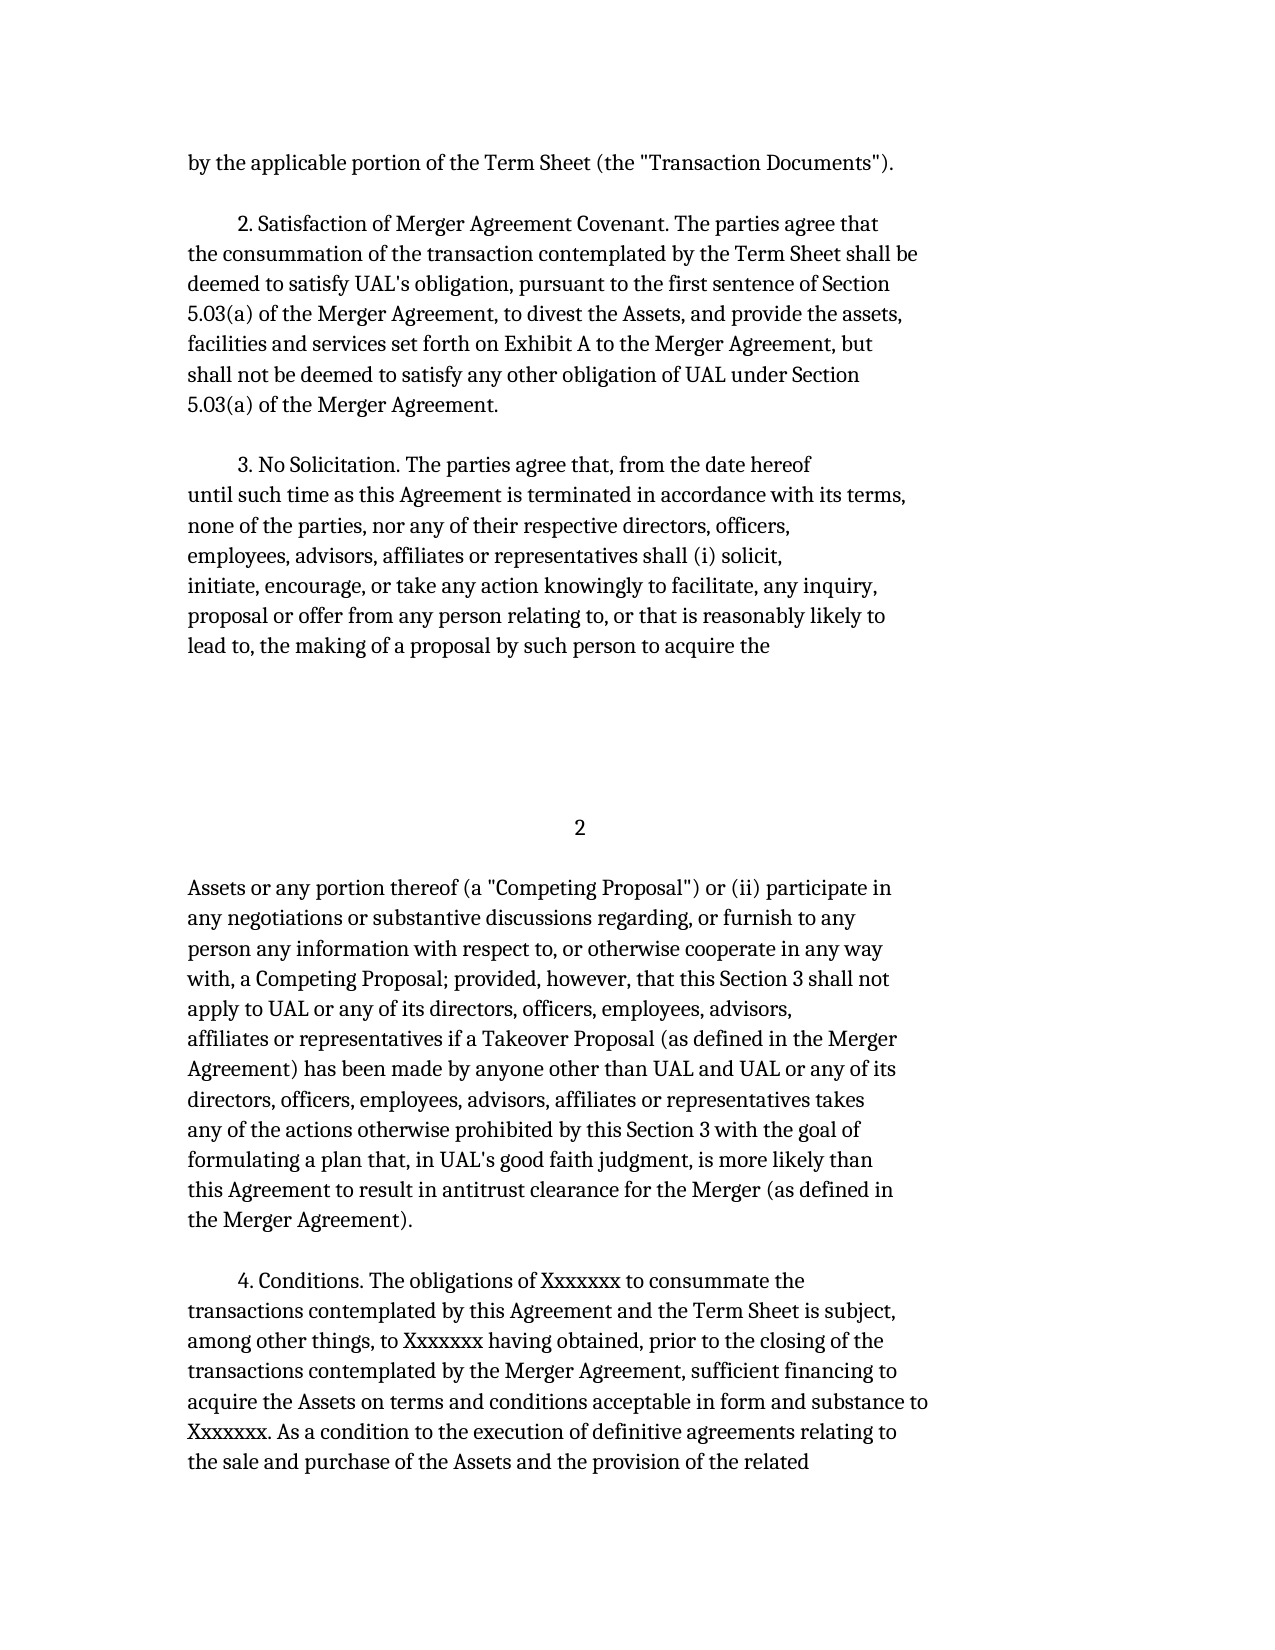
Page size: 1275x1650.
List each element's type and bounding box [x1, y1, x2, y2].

text [187, 150, 1087, 1475]
